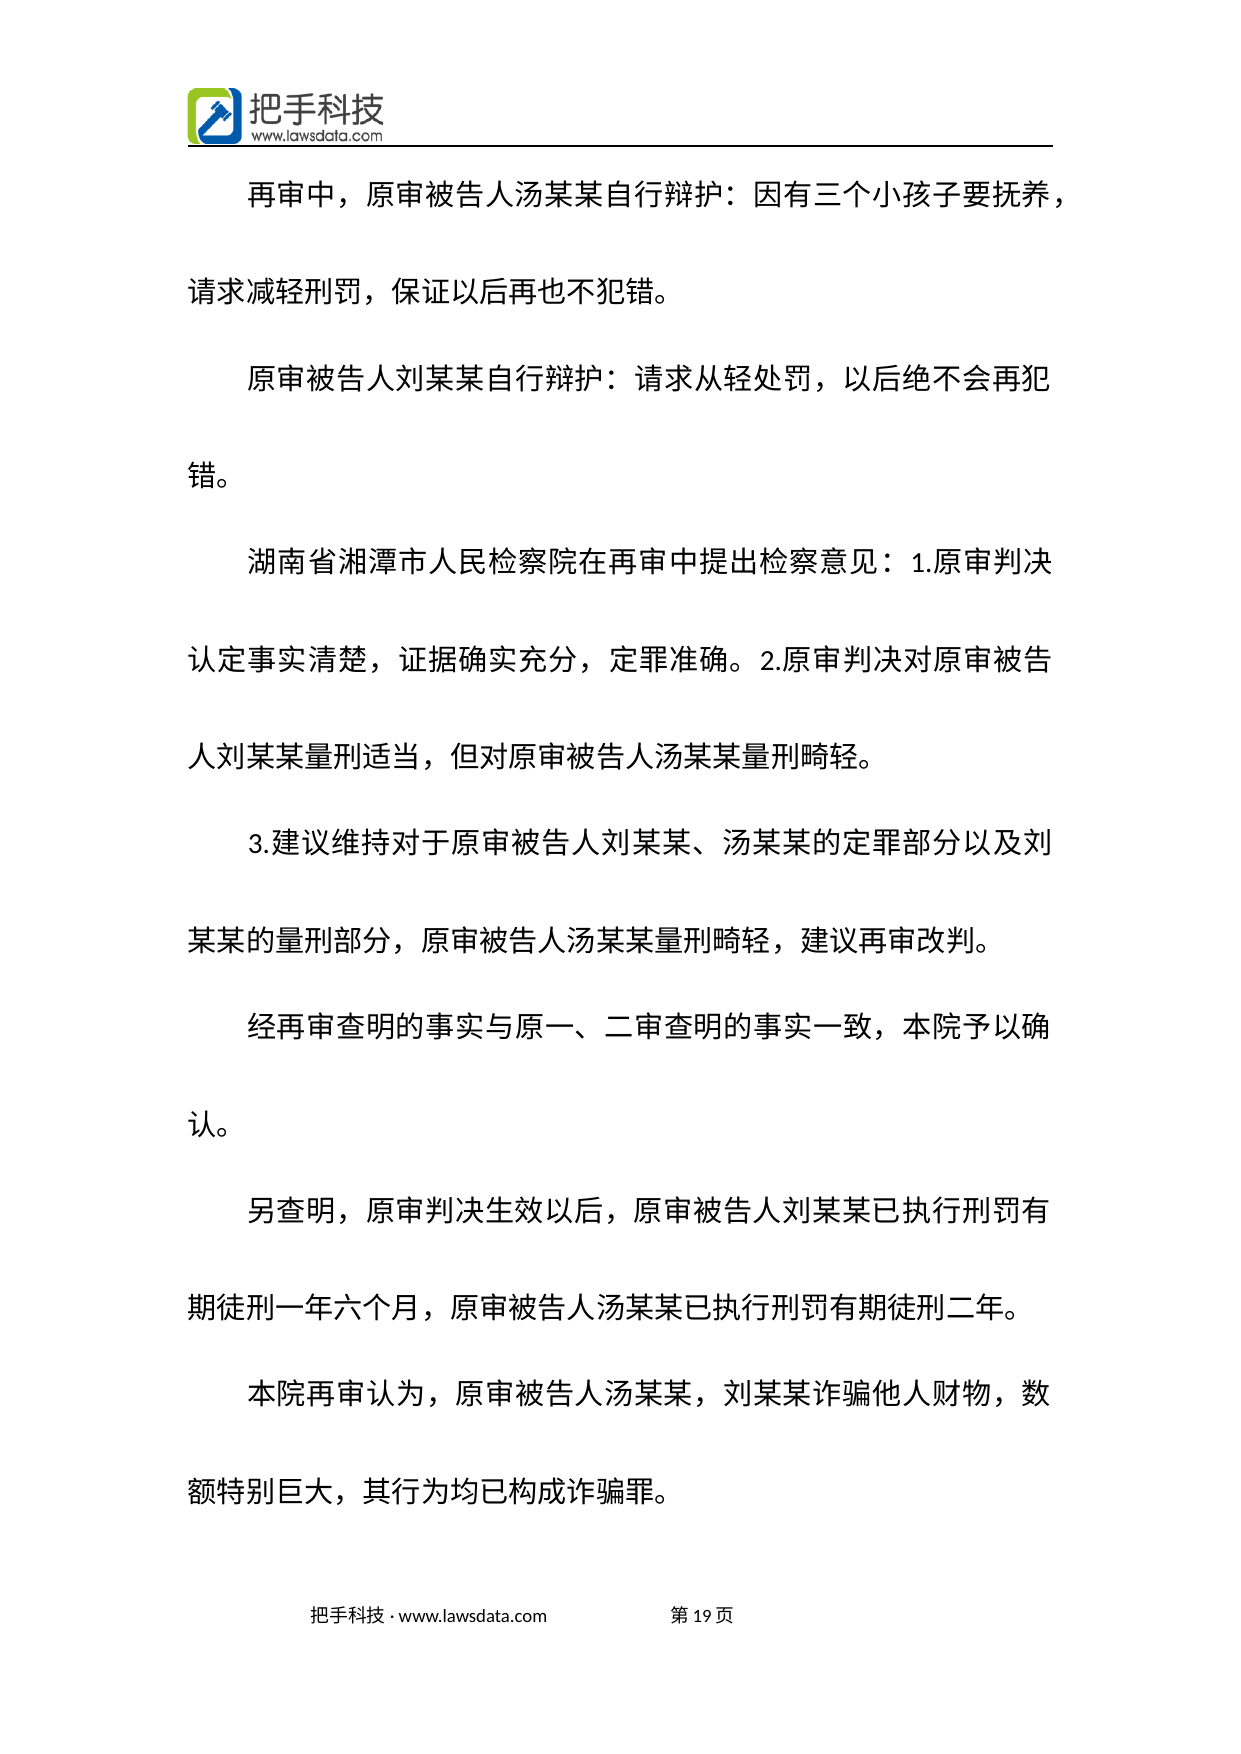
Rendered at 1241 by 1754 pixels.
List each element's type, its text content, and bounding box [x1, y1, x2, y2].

text 另查明，原审判决生效以后，原审被告人刘某某已执行刑罚有期徒刑一年六个月，原审被告人汤某某已执行刑罚有期徒刑二年。 [187, 1176, 1053, 1338]
text 湖南省湘潭市人民检察院在再审中提出检察意见：1.原审判决认定事实清楚，证据确实充分，定罪准确。2.原审判决对原审被告人刘某某量刑适当，但对原审被告人汤某某量刑畸轻。 [187, 527, 1053, 787]
text 再审中，原审被告人汤某某自行辩护：因有三个小孩子要抚养，请求减轻刑罚，保证以后再也不犯错。 [187, 160, 1053, 323]
text 本院再审认为，原审被告人汤某某，刘某某诈骗他人财物，数额特别巨大，其行为均已构成诈骗罪。 [187, 1359, 1053, 1522]
text 原审被告人刘某某自行辩护：请求从轻处罚，以后绝不会再犯错。 [187, 344, 1053, 506]
text 3.建议维持对于原审被告人刘某某、汤某某的定罪部分以及刘某某的量刑部分，原审被告人汤某某量刑畸轻，建议再审改判。 [187, 809, 1053, 971]
picture [187, 88, 384, 144]
text 经再审查明的事实与原一、二审查明的事实一致，本院予以确认。 [187, 992, 1053, 1155]
